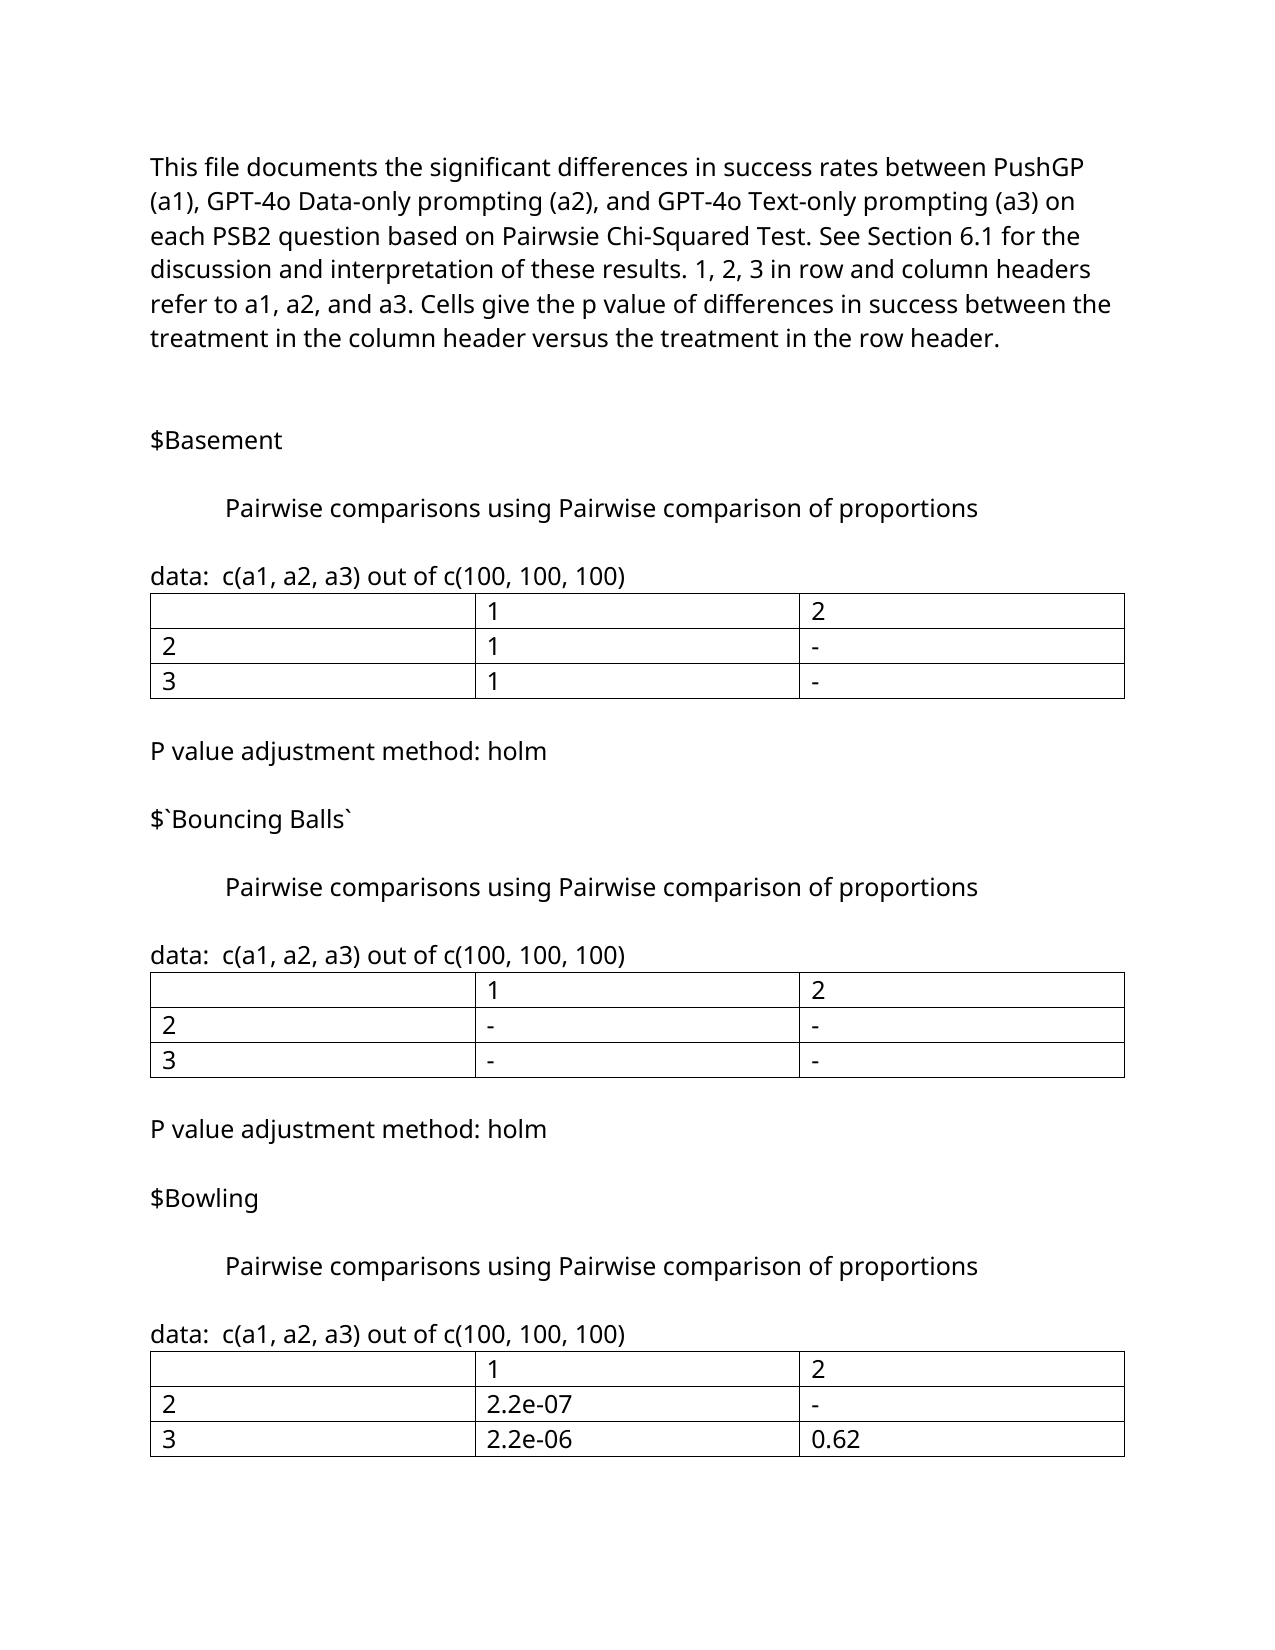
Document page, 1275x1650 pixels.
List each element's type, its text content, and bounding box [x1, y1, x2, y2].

table_cell - [800, 664, 1124, 698]
table_cell - [800, 1387, 1124, 1421]
table_cell 2 [151, 629, 475, 663]
table_header 2 [800, 594, 1124, 628]
table_cell 3 [151, 1043, 475, 1077]
table_header 1 [476, 594, 799, 628]
text $Basement [150, 422, 1125, 457]
text $Bowling [150, 1180, 1125, 1214]
table_cell 2.2e-07 [476, 1387, 799, 1421]
table_cell 2.2e-06 [476, 1422, 799, 1456]
table_cell 1 [476, 629, 799, 663]
table_cell - [800, 629, 1124, 663]
text Pairwise comparisons using Pairwise comparison of proportions [150, 491, 1125, 525]
text P value adjustment method: holm [150, 733, 1125, 767]
table_header 1 [476, 1352, 799, 1386]
text $`Bouncing Balls` [150, 801, 1125, 835]
table_cell - [476, 1043, 799, 1077]
table_cell 1 [476, 664, 799, 698]
text Pairwise comparisons using Pairwise comparison of proportions [150, 869, 1125, 903]
text data: c(a1, a2, a3) out of c(100, 100, 100) [150, 559, 1125, 593]
table_header 1 [476, 973, 799, 1007]
table_cell 3 [151, 1422, 475, 1456]
table_cell 3 [151, 664, 475, 698]
text This file documents the significant differences in success rates between PushGP (a1), GPT-4o Data-only prompting (a2), and GPT-4o Text-only prompting (a3) on each PSB2 question based on Pairwsie Chi-Squared Test. See Section 6.1 for the discussion and interpretation of these results. 1, 2, 3 in row and column headers refer to a1, a2, and a3. Cells give the p value of differences in success between the treatment in the column header versus the treatment in the row header. [150, 150, 1125, 354]
text data: c(a1, a2, a3) out of c(100, 100, 100) [150, 938, 1125, 972]
table_cell 2 [151, 1008, 475, 1042]
table_header [151, 973, 475, 1007]
table_header 2 [800, 1352, 1124, 1386]
table_cell - [800, 1008, 1124, 1042]
table_header [151, 1352, 475, 1386]
table_cell 0.62 [800, 1422, 1124, 1456]
text P value adjustment method: holm [150, 1112, 1125, 1146]
table_header 2 [800, 973, 1124, 1007]
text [150, 1316, 1125, 1351]
table_cell - [476, 1008, 799, 1042]
table_cell - [800, 1043, 1124, 1077]
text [150, 1248, 1125, 1282]
table_header [151, 594, 475, 628]
table_cell 2 [151, 1387, 475, 1421]
